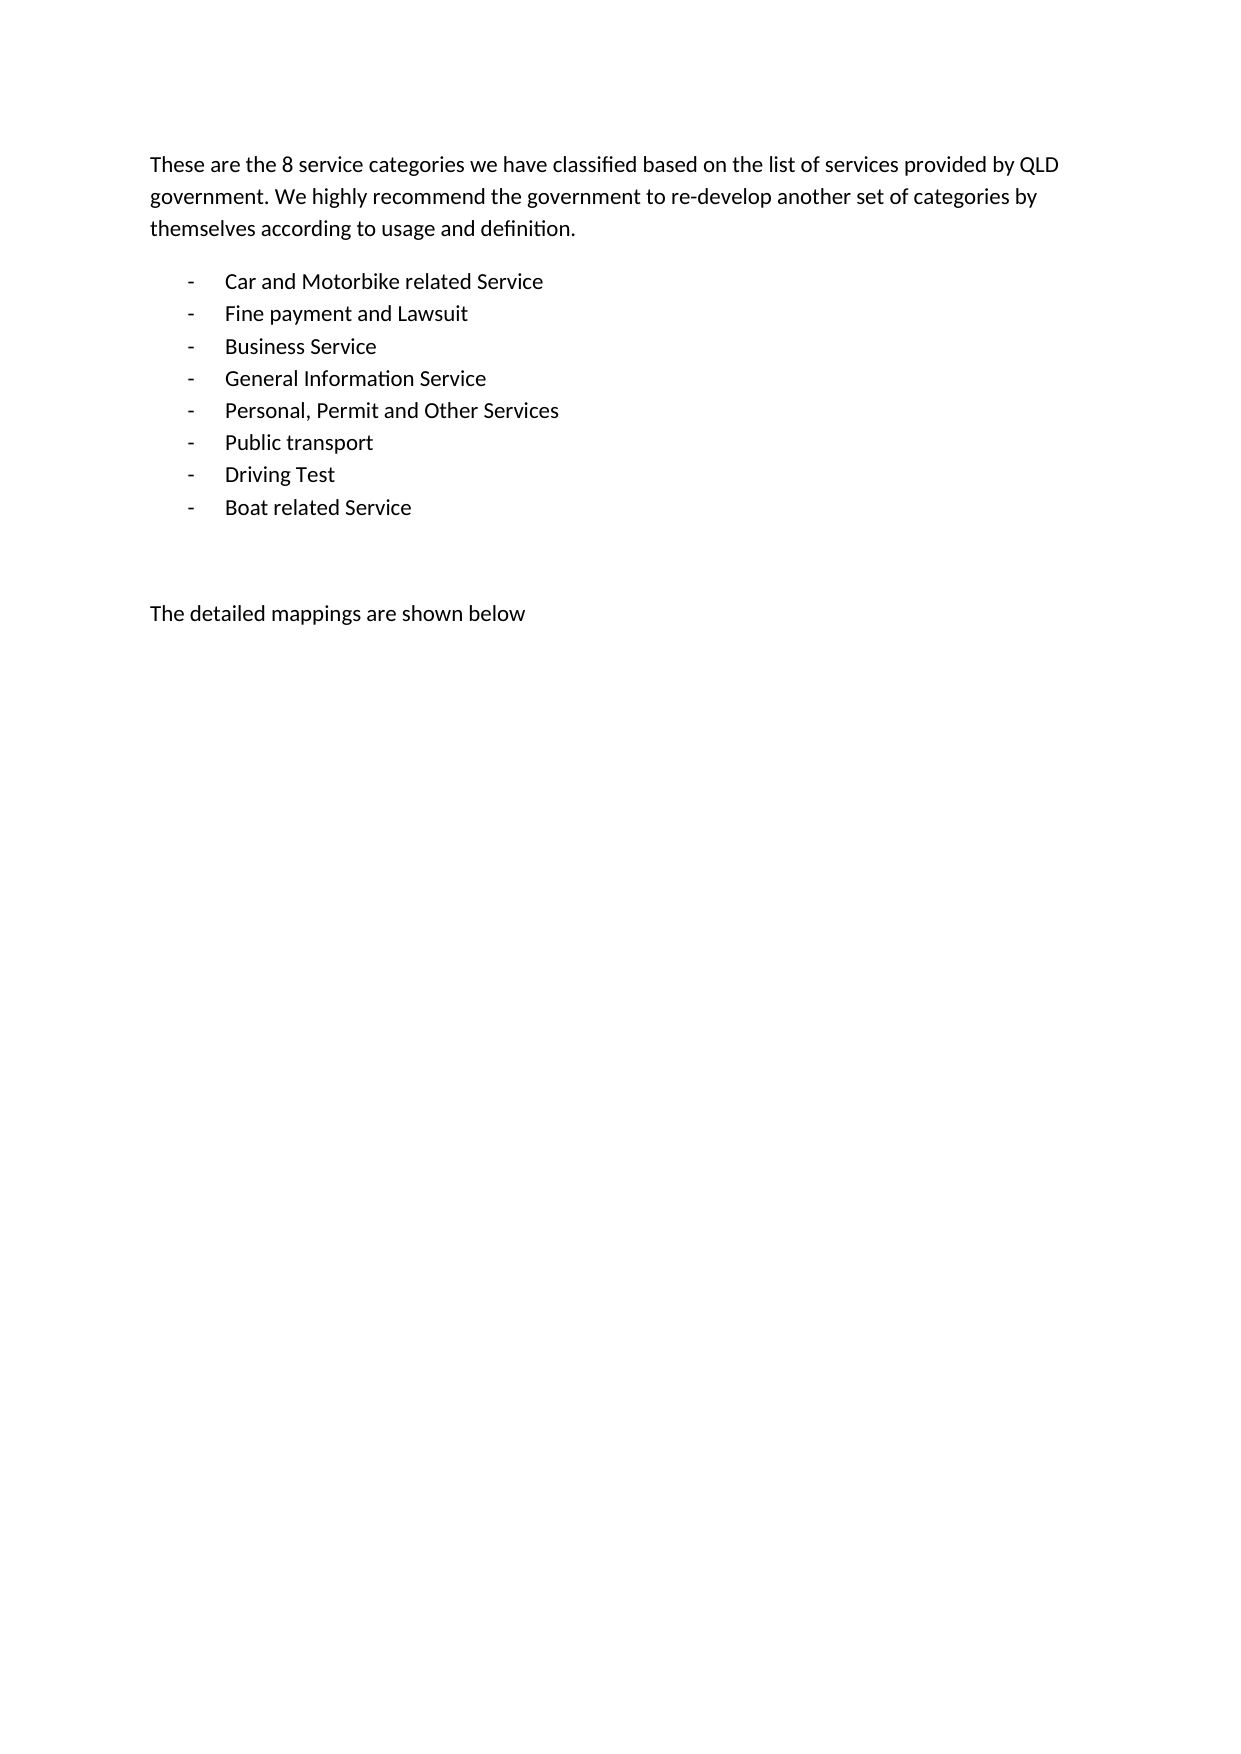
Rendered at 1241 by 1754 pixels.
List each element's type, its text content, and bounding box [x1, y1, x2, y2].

list Business Service [187, 332, 1090, 360]
list General Information Service [187, 364, 1090, 392]
list Fine payment and Lawsuit [187, 299, 1090, 328]
list Personal, Permit and Other Services [187, 396, 1090, 424]
list Driving Test [187, 461, 1090, 488]
text These are the 8 service categories we have classified based on the list of services provided by QLD government. We highly recommend the government to re-develop another set of categories by themselves according to usage and definition. [150, 150, 1090, 242]
list Boat related Service [187, 493, 1090, 521]
list Public transport [187, 428, 1090, 456]
text The detailed mappings are shown below [150, 599, 1090, 627]
list Car and Motorbike related Service [187, 267, 1090, 295]
